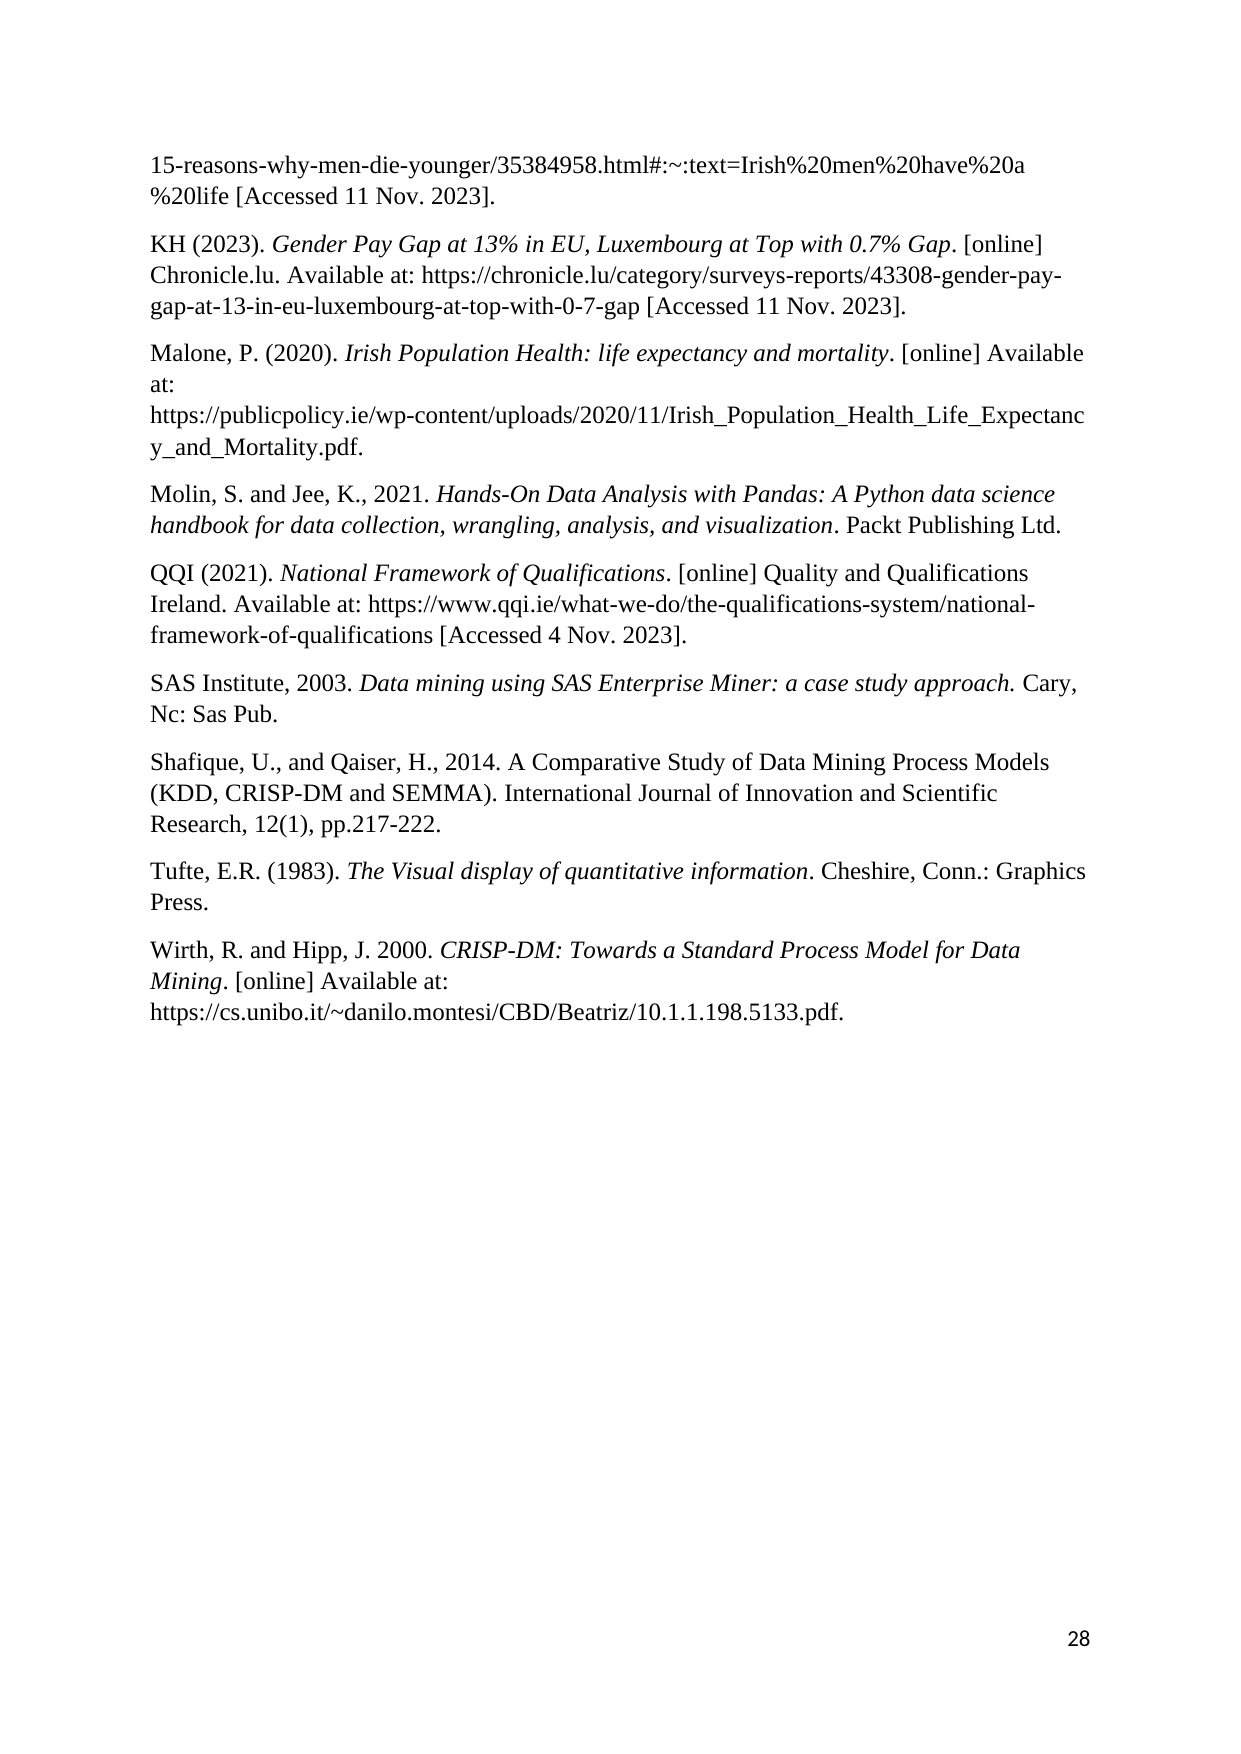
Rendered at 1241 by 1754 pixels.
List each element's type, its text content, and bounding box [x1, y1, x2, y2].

text QQI (2021). National Framework of Qualifications. [online] Quality and Qualifications Ireland. Available at: https://www.qqi.ie/what-we-do/the-qualifications-system/national-framework-of-qualifications [Accessed 4 Nov. 2023]. [150, 558, 1090, 649]
text Wirth, R. and Hipp, J. 2000. CRISP-DM: Towards a Standard Process Model for Data Mining. [online] Available at: https://cs.unibo.it/~danilo.montesi/CBD/Beatriz/10.1.1.198.5133.pdf. [150, 935, 1090, 1026]
text Shafique, U., and Qaiser, H., 2014. A Comparative Study of Data Mining Process Models (KDD, CRISP-DM and SEMMA). International Journal of Innovation and Scientific Research, 12(1), pp.217-222. [150, 747, 1090, 837]
text KH (2023). Gender Pay Gap at 13% in EU, Luxembourg at Top with 0.7% Gap. [online] Chronicle.lu. Available at: https://chronicle.lu/category/surveys-reports/43308-gender-pay-gap-at-13-in-eu-luxembourg-at-top-with-0-7-gap [Accessed 11 Nov. 2023]. [150, 229, 1090, 319]
text SAS Institute, 2003. Data mining using SAS Enterprise Miner: a case study approach. Cary, Nc: Sas Pub. [150, 668, 1090, 728]
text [150, 150, 1090, 210]
text Molin, S. and Jee, K., 2021. Hands-On Data Analysis with Pandas: A Python data science handbook for data collection, wrangling, analysis, and visualization. Packt Publishing Ltd. [150, 479, 1090, 539]
text Malone, P. (2020). Irish Population Health: life expectancy and mortality. [online] Available at: https://publicpolicy.ie/wp-content/uploads/2020/11/Irish_Population_Health_Life_Expectancy_and_Mortality.pdf. [150, 338, 1090, 460]
text Tufte, E.R. (1983). The Visual display of quantitative information. Cheshire, Conn.: Graphics Press. [150, 856, 1090, 916]
